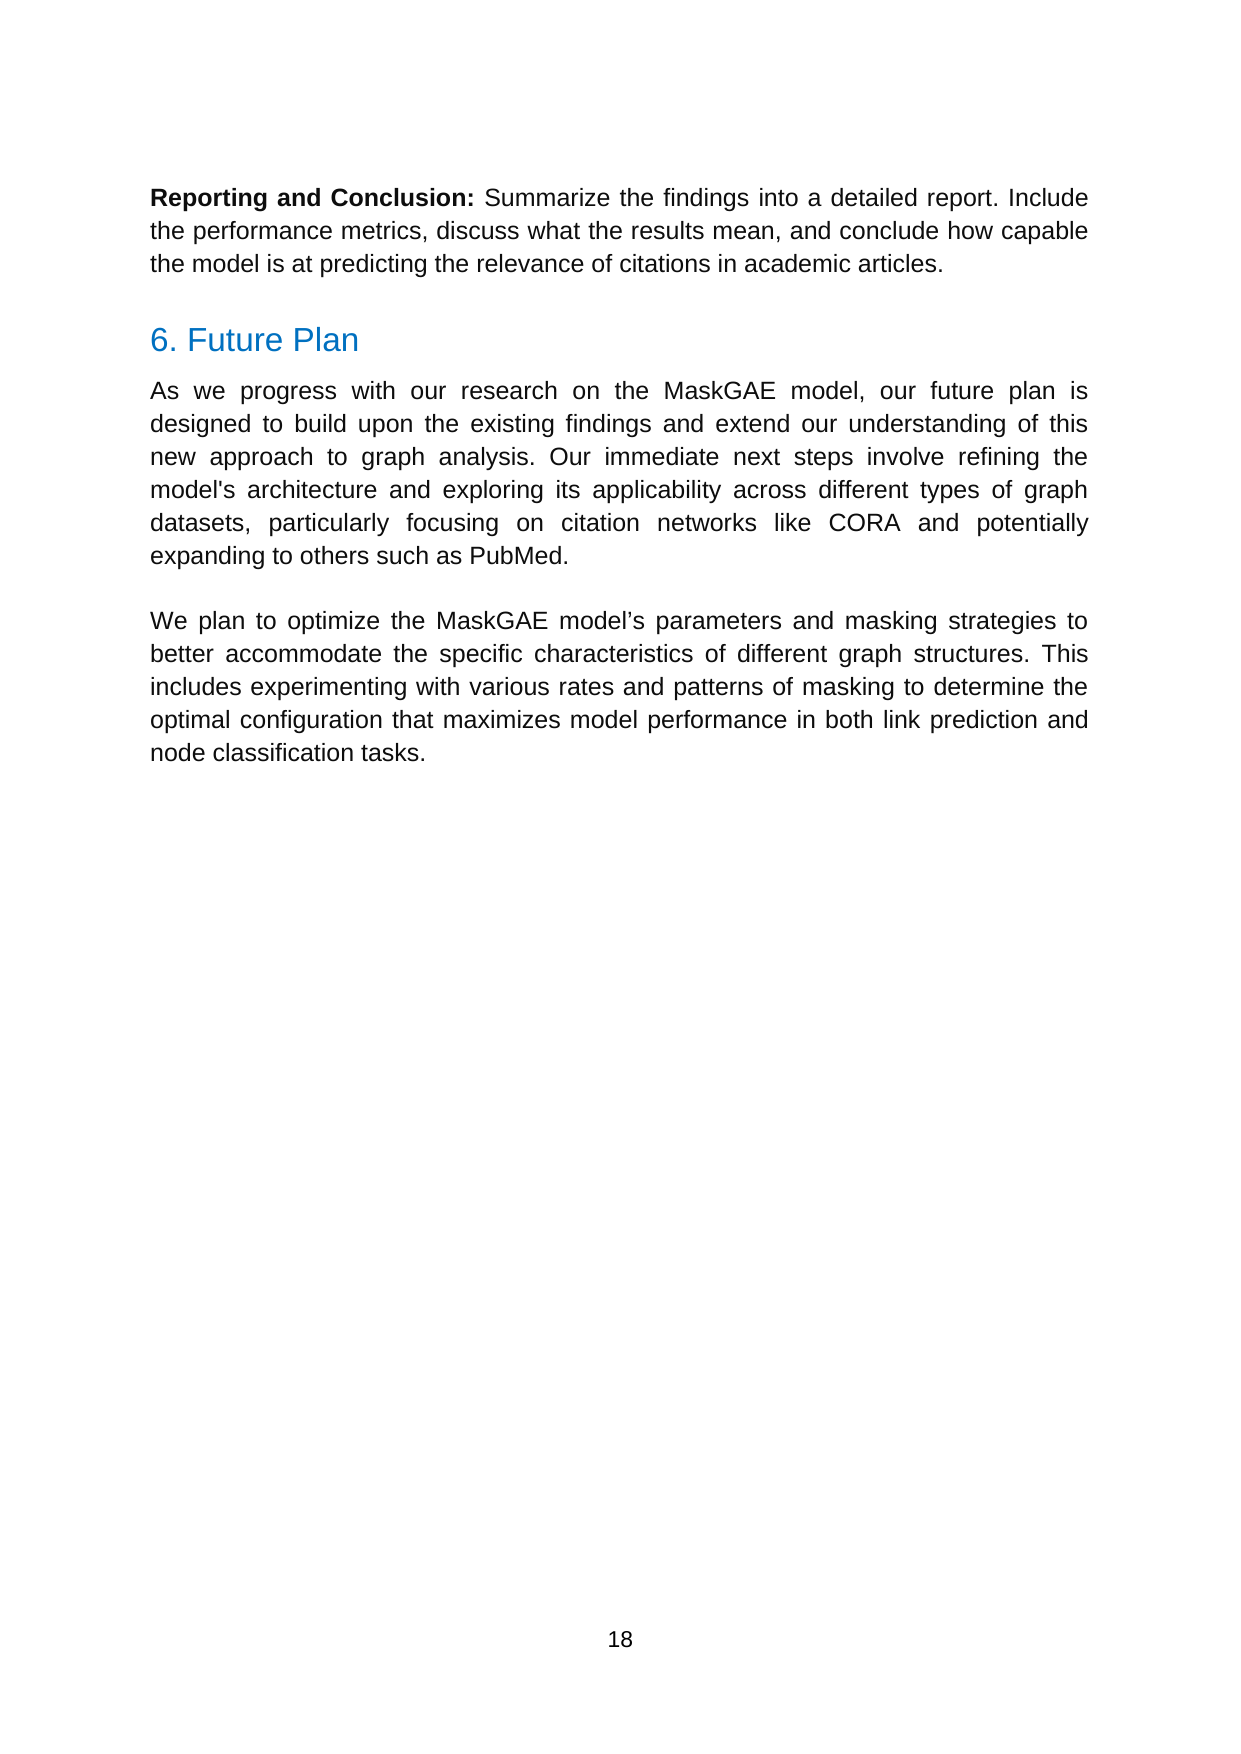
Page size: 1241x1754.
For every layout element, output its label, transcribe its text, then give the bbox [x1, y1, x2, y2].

text We plan to optimize the MaskGAE model’s parameters and masking strategies to better accommodate the specific characteristics of different graph structures. This includes experimenting with various rates and patterns of masking to determine the optimal configuration that maximizes model performance in both link prediction and node classification tasks. [150, 606, 1090, 766]
text As we progress with our research on the MaskGAE model, our future plan is designed to build upon the existing findings and extend our understanding of this new approach to graph analysis. Our immediate next steps involve refining the model's architecture and exploring its applicability across different types of graph datasets, particularly focusing on citation networks like CORA and potentially expanding to others such as PubMed. [150, 376, 1090, 570]
subtitle 6. Future Plan [150, 319, 1090, 358]
text Reporting and Conclusion: Summarize the findings into a detailed report. Include the performance metrics, discuss what the results mean, and conclude how capable the model is at predicting the relevance of citations in academic articles. [150, 183, 1090, 278]
